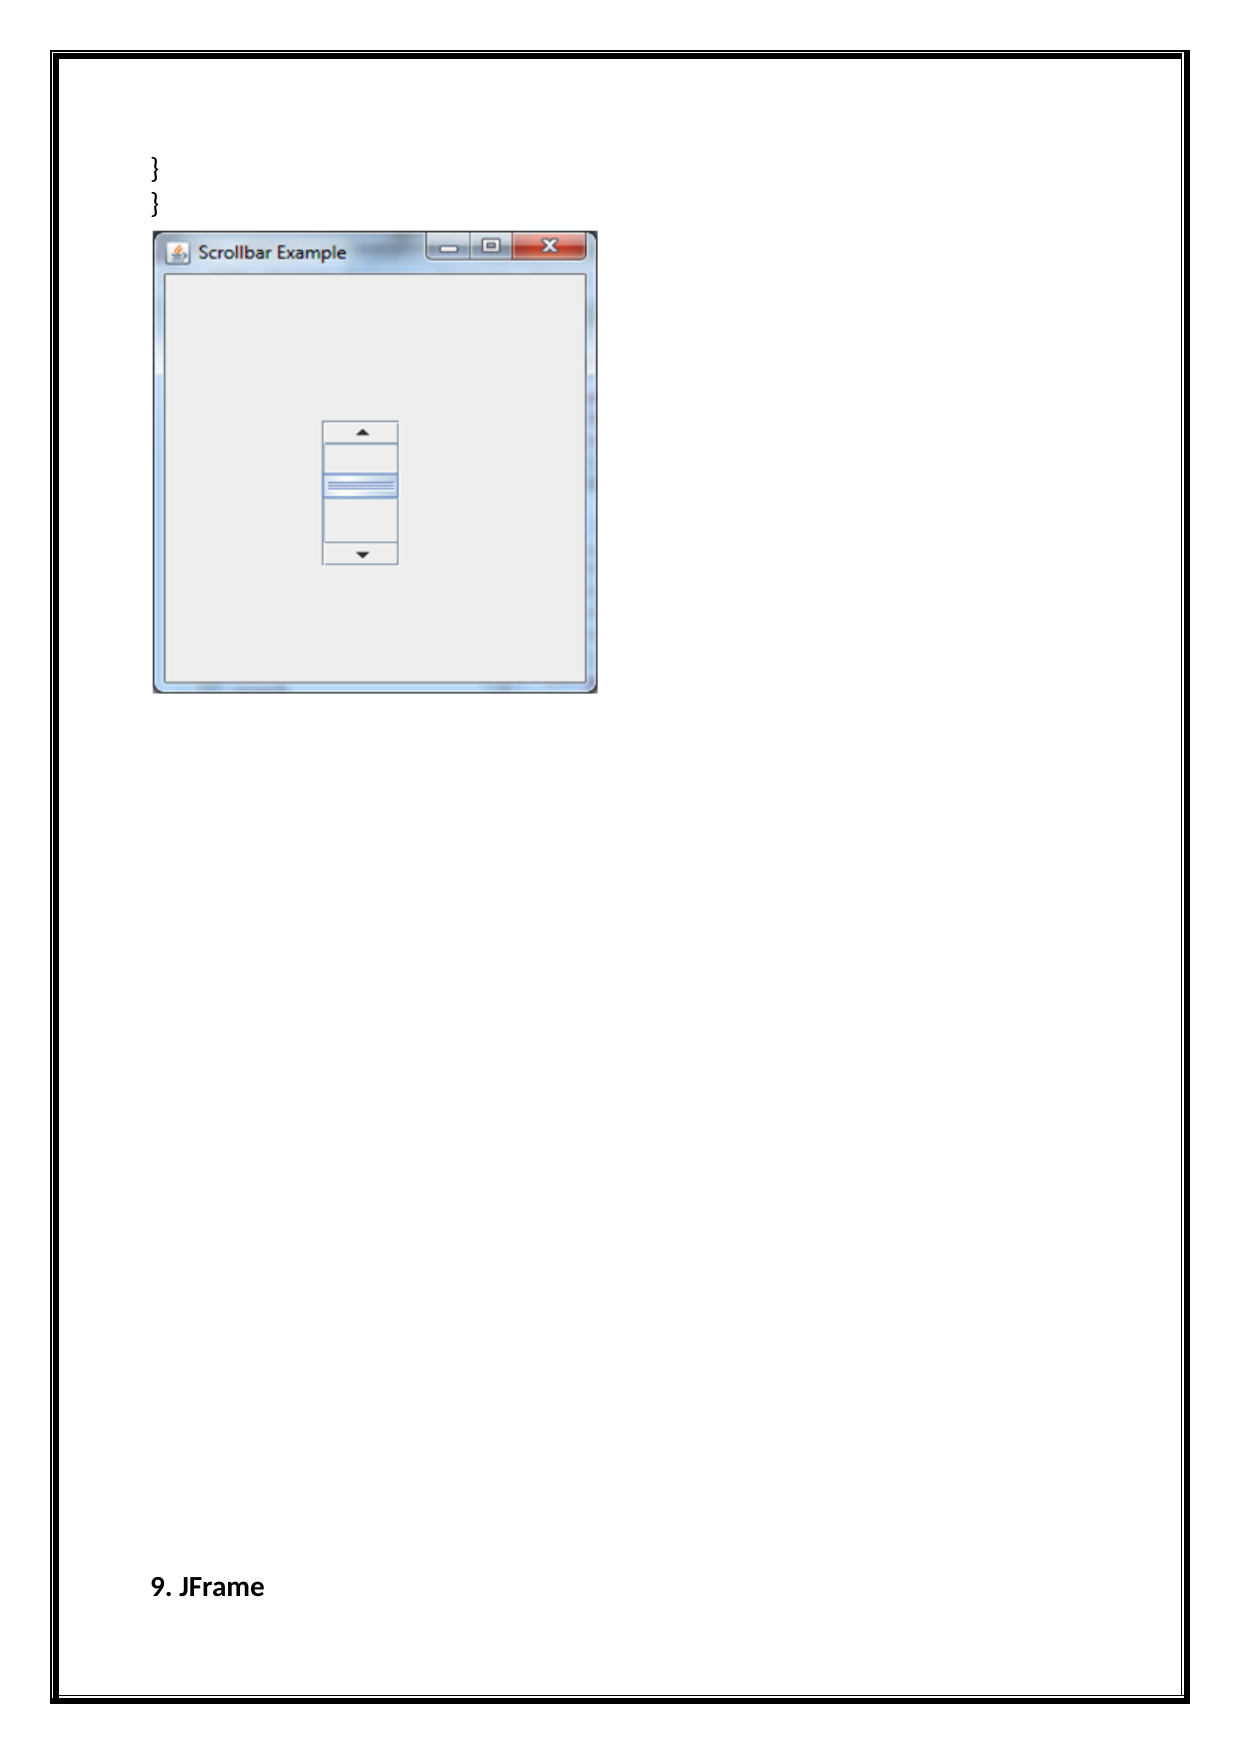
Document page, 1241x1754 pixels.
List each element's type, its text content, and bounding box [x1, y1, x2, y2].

text 9. JFrame [150, 1568, 1090, 1603]
text } [150, 186, 1090, 221]
picture [150, 229, 600, 697]
text } [150, 150, 1090, 186]
